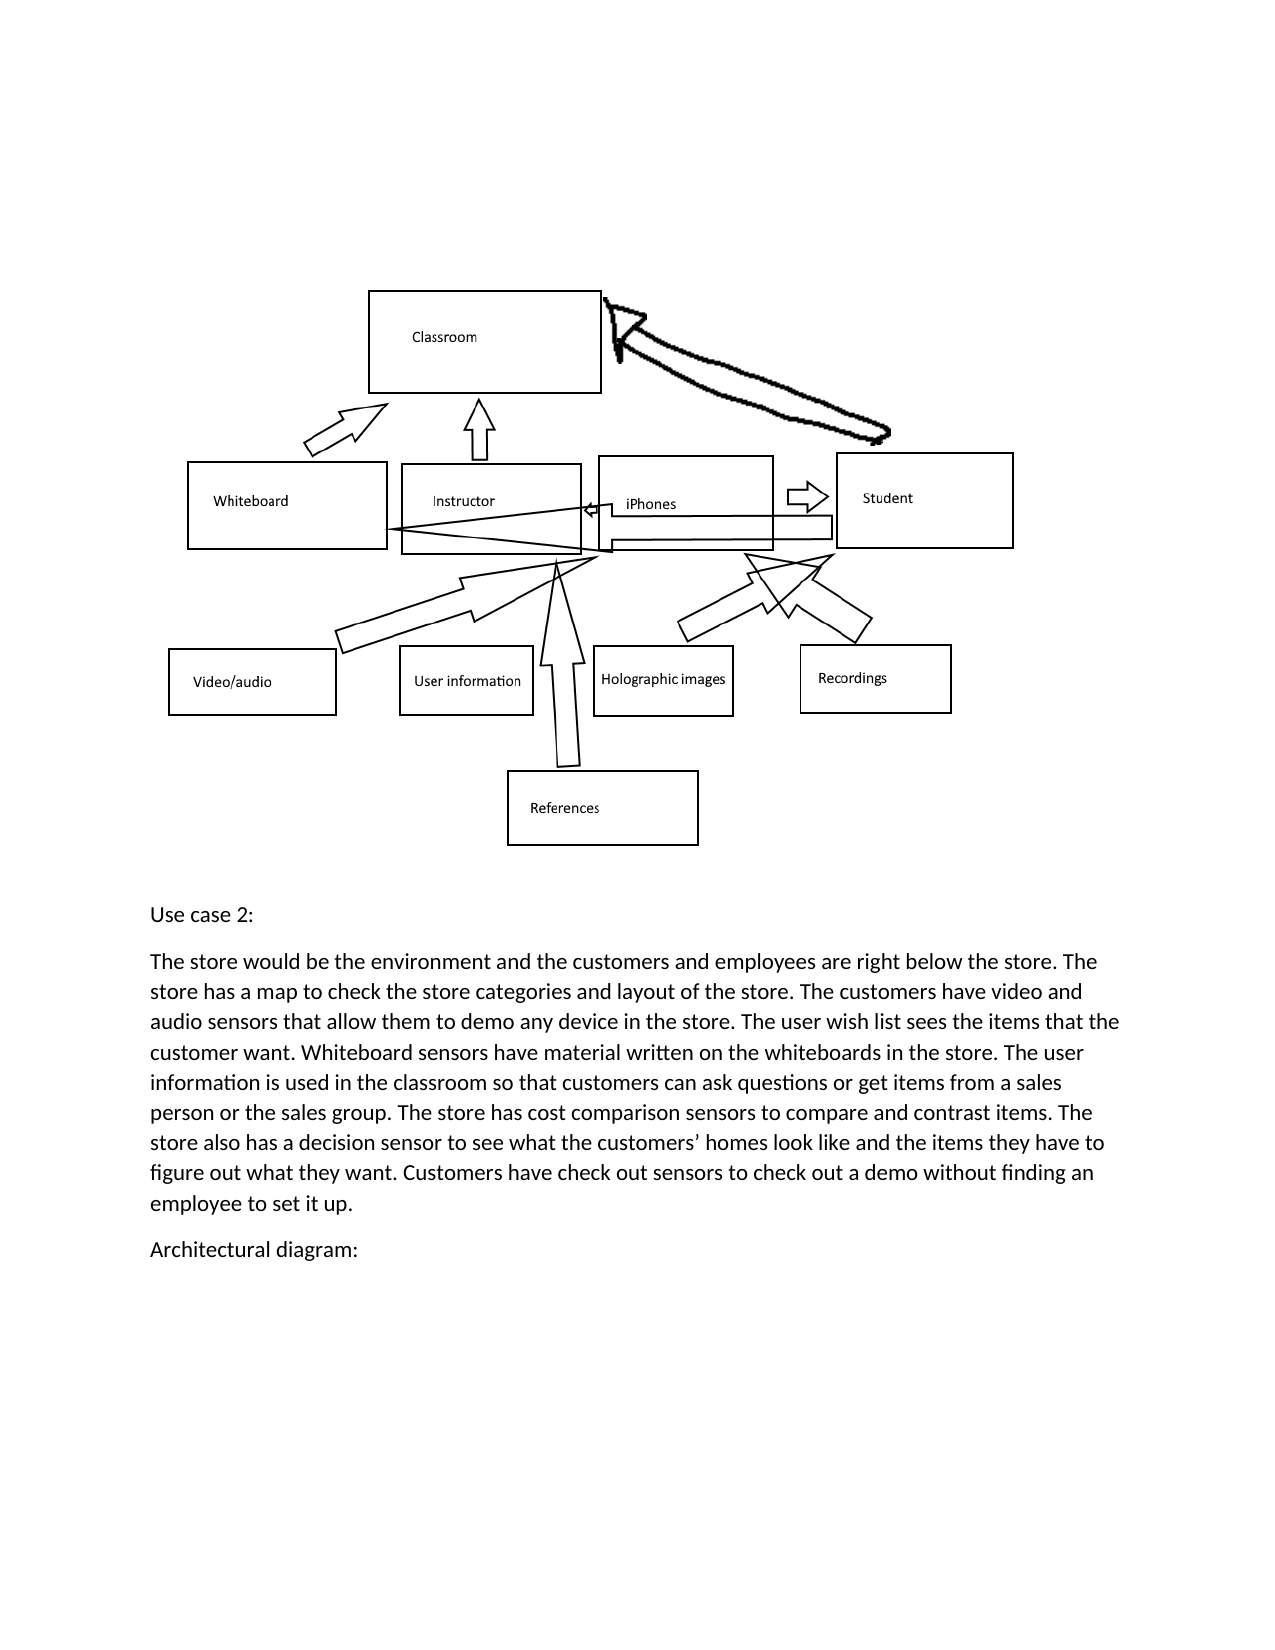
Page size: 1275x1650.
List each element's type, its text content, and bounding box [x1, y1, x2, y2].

picture [150, 150, 1125, 882]
text Architectural diagram: [150, 1236, 1125, 1263]
text The store would be the environment and the customers and employees are right below the store. The store has a map to check the store categories and layout of the store. The customers have video and audio sensors that allow them to demo any device in the store. The user wish list sees the items that the customer want. Whiteboard sensors have material written on the whiteboards in the store. The user information is used in the classroom so that customers can ask questions or get items from a sales person or the sales group. The store has cost comparison sensors to compare and contrast items. The store also has a decision sensor to see what the customers’ homes look like and the items they have to figure out what they want. Customers have check out sensors to check out a demo without finding an employee to set it up. [150, 947, 1125, 1217]
text Use case 2: [150, 900, 1125, 928]
